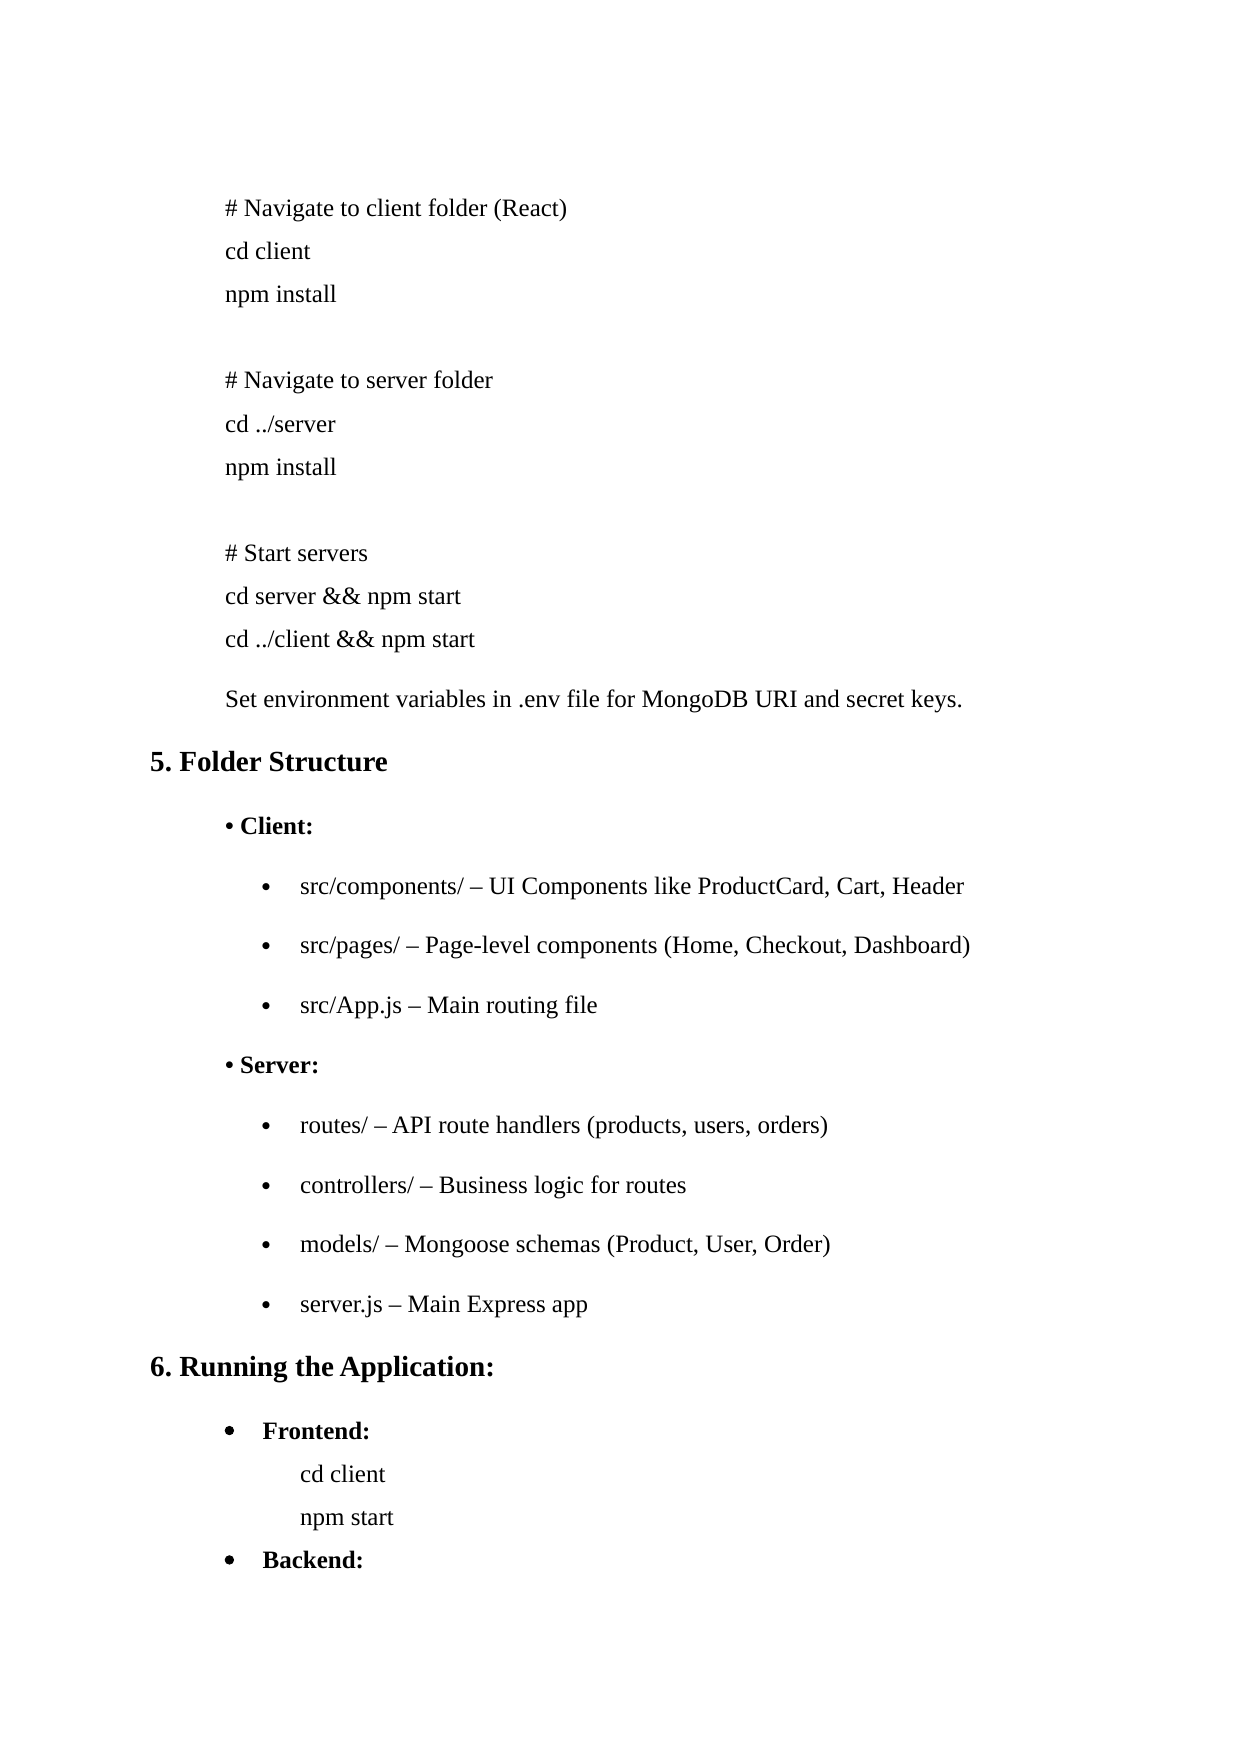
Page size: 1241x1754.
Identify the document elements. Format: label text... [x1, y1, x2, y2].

text Set environment variables in .env file for MongoDB URI and secret keys. [150, 684, 1090, 713]
list src/pages/ – Page-level components (Home, Checkout, Dashboard) [262, 931, 1090, 959]
list # Navigate to server folder [225, 366, 1090, 394]
list cd server && npm start [225, 581, 1090, 610]
list cd ../client && npm start [225, 624, 1090, 653]
list # Navigate to client folder (React) [225, 193, 1090, 222]
list routes/ – API route handlers (products, users, orders) [262, 1110, 1090, 1139]
list src/App.js – Main routing file [262, 990, 1090, 1019]
list npm install [225, 279, 1090, 308]
list controllers/ – Business logic for routes [262, 1170, 1090, 1198]
list npm install [225, 452, 1090, 481]
list npm start [300, 1502, 1090, 1531]
text • Client: [150, 811, 1090, 840]
list cd ../server [225, 409, 1090, 437]
list models/ – Mongoose schemas (Product, User, Order) [262, 1229, 1090, 1258]
list # Start servers [225, 538, 1090, 567]
text 5. Folder Structure [150, 744, 1090, 777]
list server.js – Main Express app [262, 1289, 1090, 1318]
list Backend: [225, 1545, 1090, 1574]
list Frontend: [225, 1416, 1090, 1445]
list cd client [225, 236, 1090, 265]
text 6. Running the Application: [150, 1349, 1090, 1383]
list src/components/ – UI Components like ProductCard, Cart, Header [262, 871, 1090, 899]
text • Server: [150, 1050, 1090, 1079]
list cd client [300, 1459, 1090, 1488]
